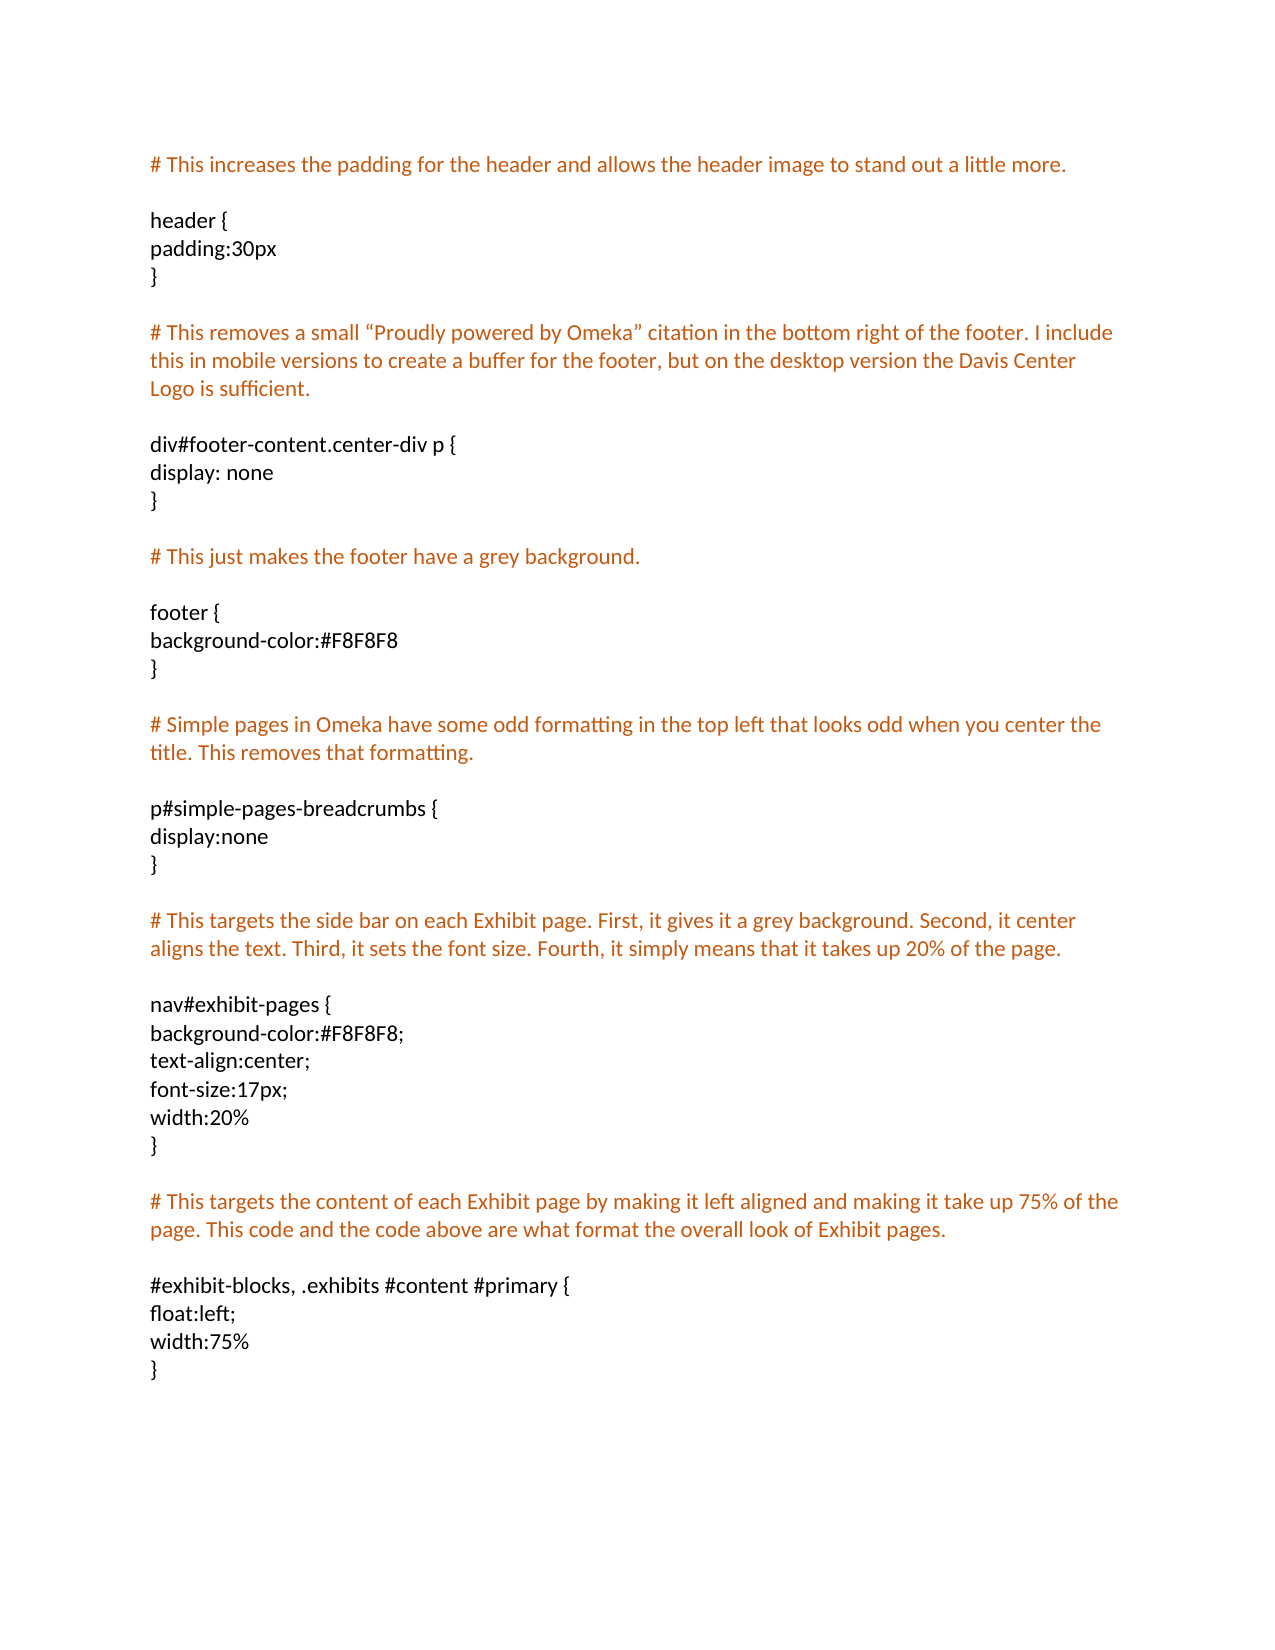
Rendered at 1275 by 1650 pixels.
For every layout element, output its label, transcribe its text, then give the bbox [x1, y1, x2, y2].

text p#simple-pages-breadcrumbs { [150, 794, 1125, 822]
text footer { [150, 598, 1125, 626]
text header { [150, 206, 1125, 234]
text } [150, 1131, 1125, 1159]
text float:left; [150, 1299, 1125, 1327]
text } [150, 654, 1125, 682]
text #exhibit-blocks, .exhibits #content #primary { [150, 1271, 1125, 1299]
text background-color:#F8F8F8 [150, 626, 1125, 654]
text } [150, 486, 1125, 514]
text padding:30px [150, 234, 1125, 262]
text # This increases the padding for the header and allows the header image to stand out a little more. [150, 150, 1125, 178]
text div#footer-content.center-div p { [150, 430, 1125, 458]
text width:20% [150, 1103, 1125, 1131]
text display: none [150, 458, 1125, 486]
text font-size:17px; [150, 1075, 1125, 1103]
text # Simple pages in Omeka have some odd formatting in the top left that looks odd when you center the title. This removes that formatting. [150, 710, 1125, 766]
text # This targets the content of each Exhibit page by making it left aligned and making it take up 75% of the page. This code and the code above are what format the overall look of Exhibit pages. [150, 1187, 1125, 1243]
text } [150, 262, 1125, 290]
text nav#exhibit-pages { [150, 991, 1125, 1019]
text } [150, 1355, 1125, 1383]
text # This removes a small “Proudly powered by Omeka” citation in the bottom right of the footer. I include this in mobile versions to create a buffer for the footer, but on the desktop version the Davis Center Logo is sufficient. [150, 318, 1125, 402]
text background-color:#F8F8F8; [150, 1019, 1125, 1047]
text # This just makes the footer have a grey background. [150, 542, 1125, 570]
text # This targets the side bar on each Exhibit page. First, it gives it a grey background. Second, it center aligns the text. Third, it sets the font size. Fourth, it simply means that it takes up 20% of the page. [150, 907, 1125, 963]
text display:none [150, 822, 1125, 851]
text width:75% [150, 1327, 1125, 1355]
text text-align:center; [150, 1047, 1125, 1075]
text } [150, 851, 1125, 878]
